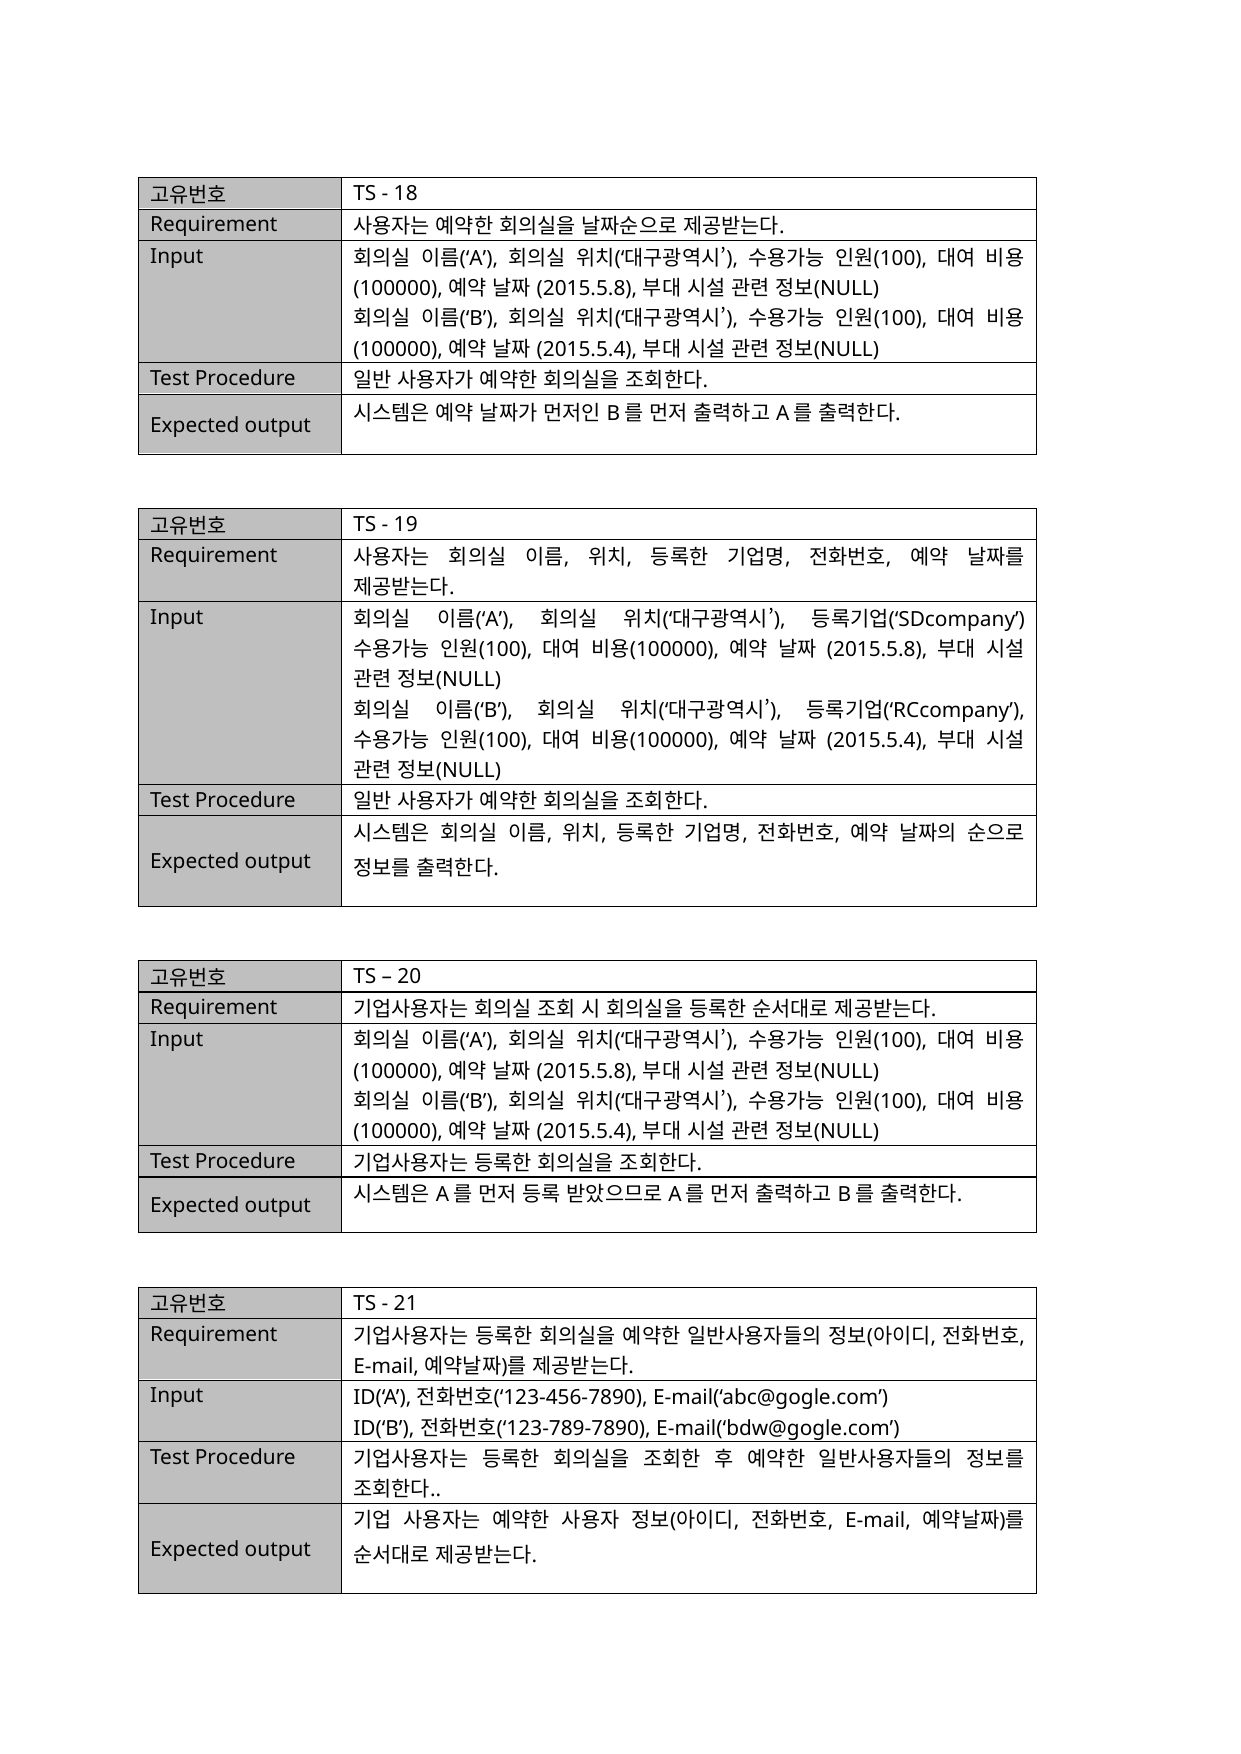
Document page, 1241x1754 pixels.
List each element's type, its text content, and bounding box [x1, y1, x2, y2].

table_header TS - 19 [342, 509, 1036, 539]
table_cell 사용자는 예약한 회의실을 날짜순으로 제공받는다. [342, 210, 1036, 240]
table_cell 일반 사용자가 예약한 회의실을 조회한다. [342, 785, 1036, 815]
table_cell 회의실 이름(‘A’), 회의실 위치(‘대구광역시’), 등록기업(‘SDcompany’) 수용가능 인원(100), 대여 비용(100000), 예약 날짜 (2015.5.8), 부대 시설 관련 정보(NULL) 회의실 이름(‘B’), 회의실 위치(‘대구광역시’), 등록기업(‘RCcompany’), 수용가능 인원(100), 대여 비용(100000), 예약 날짜 (2015.5.4), 부대 시설 관련 정보(NULL) [342, 602, 1036, 784]
table_cell Test Procedure [139, 785, 341, 815]
table_cell 회의실 이름(‘A’), 회의실 위치(‘대구광역시’), 수용가능 인원(100), 대여 비용(100000), 예약 날짜 (2015.5.8), 부대 시설 관련 정보(NULL) 회의실 이름(‘B’), 회의실 위치(‘대구광역시’), 수용가능 인원(100), 대여 비용(100000), 예약 날짜 (2015.5.4), 부대 시설 관련 정보(NULL) [342, 241, 1036, 362]
table_cell 사용자는 회의실 이름, 위치, 등록한 기업명, 전화번호, 예약 날짜를 제공받는다. [342, 540, 1036, 601]
table_cell 기업사용자는 회의실 조회 시 회의실을 등록한 순서대로 제공받는다. [342, 993, 1036, 1023]
table_cell 시스템은 회의실 이름, 위치, 등록한 기업명, 전화번호, 예약 날짜의 순으로 정보를 출력한다. [342, 816, 1036, 906]
table_cell Test Procedure [139, 363, 341, 393]
table_cell Input [139, 1024, 341, 1145]
table_cell Expected output [139, 1504, 341, 1593]
table_cell Input [139, 1381, 341, 1441]
table_cell Input [139, 602, 341, 784]
table_cell 일반 사용자가 예약한 회의실을 조회한다. [342, 363, 1036, 393]
table_cell 기업사용자는 등록한 회의실을 예약한 일반사용자들의 정보(아이디, 전화번호, E-mail, 예약날짜)를 제공받는다. [342, 1319, 1036, 1379]
table_cell Requirement [139, 993, 341, 1023]
table_cell Requirement [139, 1319, 341, 1379]
table_cell ID(‘A’), 전화번호(‘123-456-7890), E-mail(‘abc@gogle.com’) ID(‘B’), 전화번호(‘123-789-7890), E-mail(‘bdw@gogle.com’) [342, 1381, 1036, 1441]
table_cell 기업사용자는 등록한 회의실을 조회한 후 예약한 일반사용자들의 정보를 조회한다.. [342, 1442, 1036, 1503]
table_header 고유번호 [139, 961, 341, 991]
table_cell Test Procedure [139, 1442, 341, 1503]
table_header 고유번호 [139, 509, 341, 539]
table_cell 기업 사용자는 예약한 사용자 정보(아이디, 전화번호, E-mail, 예약날짜)를 순서대로 제공받는다. [342, 1504, 1036, 1593]
table_header TS - 21 [342, 1288, 1036, 1318]
table_header TS - 18 [342, 178, 1036, 208]
table_cell 시스템은 예약 날짜가 먼저인 B를 먼저 출력하고 A를 출력한다. [342, 395, 1036, 453]
table_cell 기업사용자는 등록한 회의실을 조회한다. [342, 1146, 1036, 1176]
table_header 고유번호 [139, 178, 341, 208]
table_header TS – 20 [342, 961, 1036, 991]
table_cell Expected output [139, 816, 341, 906]
table_cell Input [139, 241, 341, 362]
table_cell Test Procedure [139, 1146, 341, 1176]
table_cell Expected output [139, 1178, 341, 1232]
table_cell 회의실 이름(‘A’), 회의실 위치(‘대구광역시’), 수용가능 인원(100), 대여 비용(100000), 예약 날짜 (2015.5.8), 부대 시설 관련 정보(NULL) 회의실 이름(‘B’), 회의실 위치(‘대구광역시’), 수용가능 인원(100), 대여 비용(100000), 예약 날짜 (2015.5.4), 부대 시설 관련 정보(NULL) [342, 1024, 1036, 1145]
table_cell Expected output [139, 395, 341, 453]
table_cell Requirement [139, 210, 341, 240]
table_cell 시스템은 A를 먼저 등록 받았으므로 A를 먼저 출력하고 B를 출력한다. [342, 1178, 1036, 1232]
table_header 고유번호 [139, 1288, 341, 1318]
table_cell Requirement [139, 540, 341, 601]
